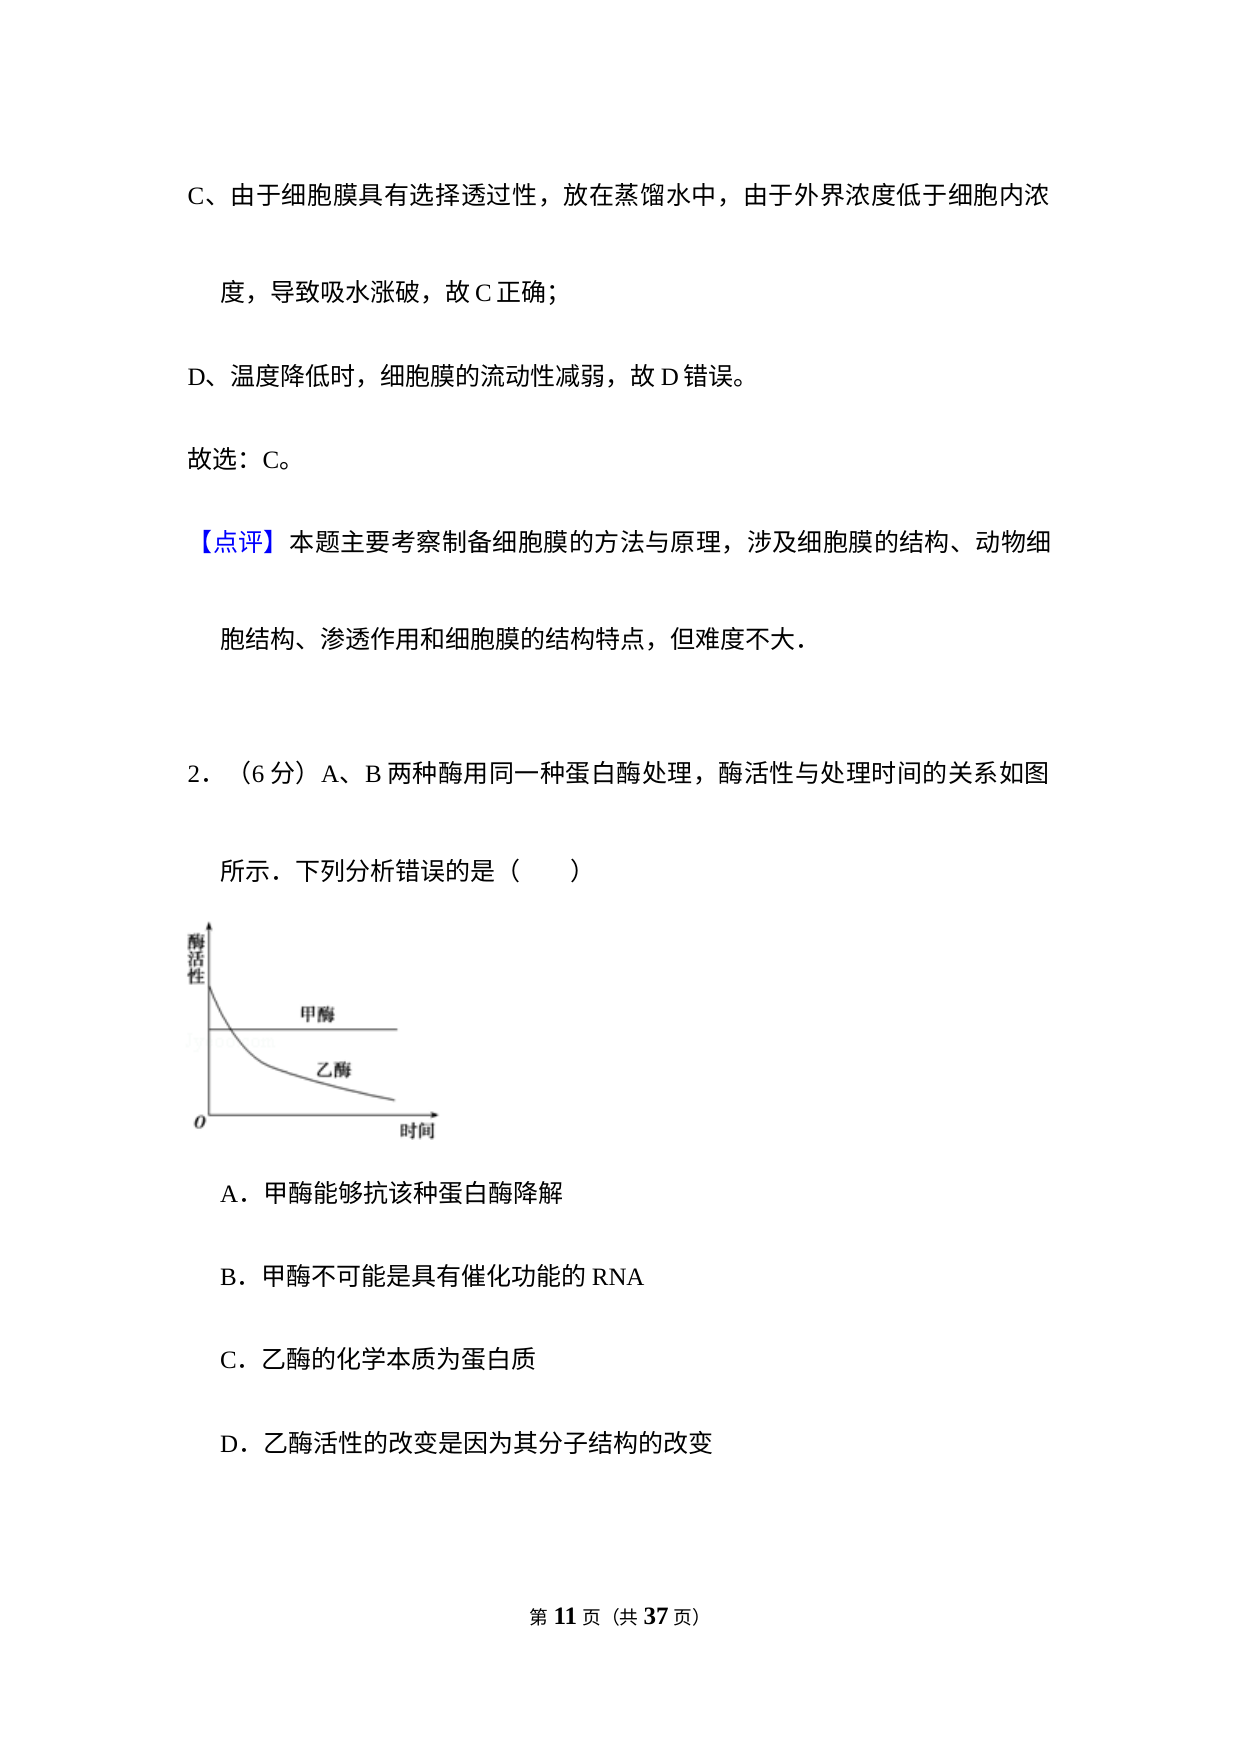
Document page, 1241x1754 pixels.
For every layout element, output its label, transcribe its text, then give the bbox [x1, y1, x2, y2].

text 故选：C。 [187, 425, 1053, 490]
text A．甲酶能够抗该种蛋白酶降解 [187, 1159, 1053, 1224]
text D．乙酶活性的改变是因为其分子结构的改变 [187, 1409, 1053, 1474]
picture [183, 919, 440, 1140]
text 2．（6分）A、B两种酶用同一种蛋白酶处理，酶活性与处理时间的关系如图所示．下列分析错误的是（ ） [187, 739, 1053, 902]
text B．甲酶不可能是具有催化功能的RNA [187, 1242, 1053, 1307]
text 【点评】本题主要考察制备细胞膜的方法与原理，涉及细胞膜的结构、动物细胞结构、渗透作用和细胞膜的结构特点，但难度不大． [187, 508, 1053, 670]
text C．乙酶的化学本质为蛋白质 [187, 1326, 1053, 1391]
text C、由于细胞膜具有选择透过性，放在蒸馏水中，由于外界浓度低于细胞内浓度，导致吸水涨破，故C正确； [187, 161, 1053, 323]
text D、温度降低时，细胞膜的流动性减弱，故D错误。 [187, 342, 1053, 407]
